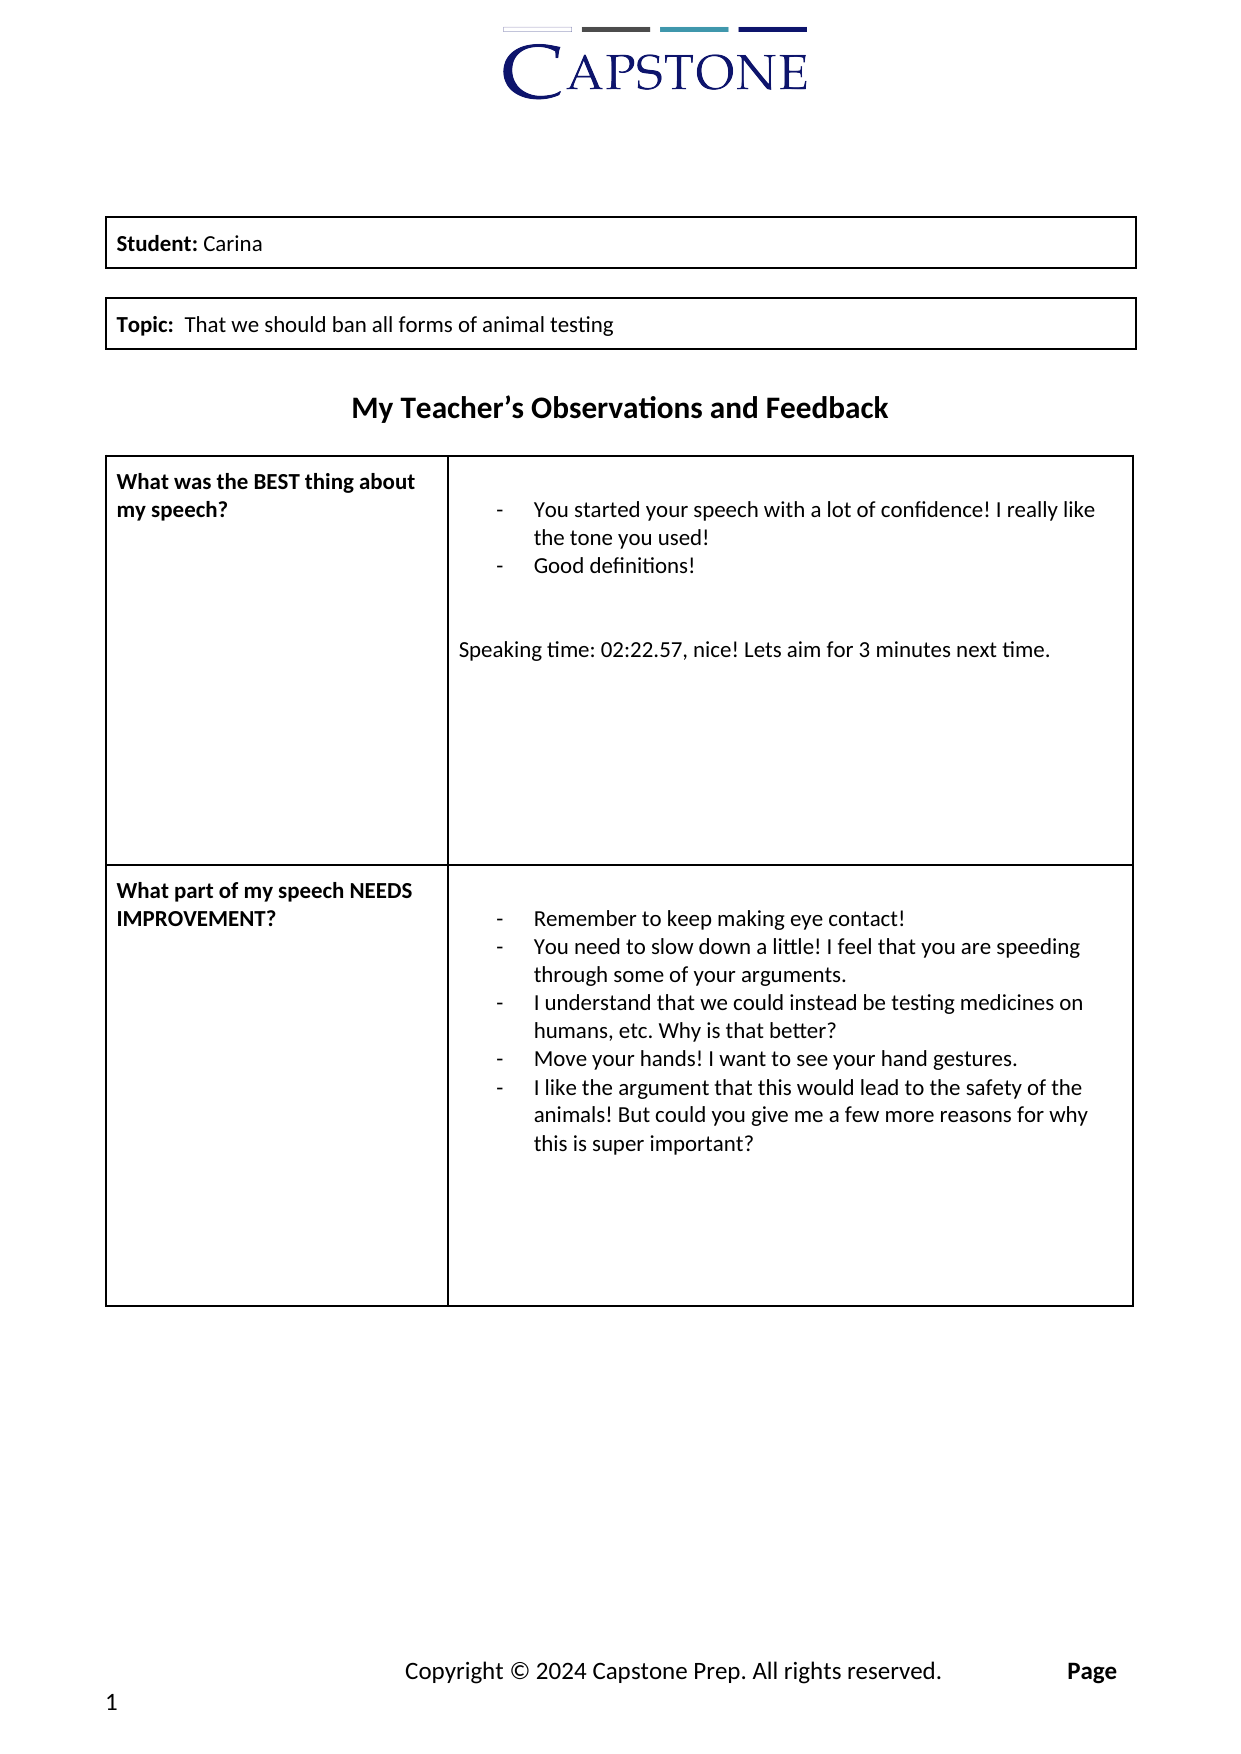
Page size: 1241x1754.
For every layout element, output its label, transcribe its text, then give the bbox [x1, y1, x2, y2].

text My Teacher’s Observations and Feedback [105, 388, 1135, 427]
table_header Student: Carina [107, 218, 1135, 267]
table_cell What part of my speech NEEDS IMPROVEMENT? [107, 866, 447, 1304]
table_header Topic: That we should ban all forms of animal testing [107, 299, 1135, 348]
table_header What was the BEST thing about my speech? [107, 457, 447, 864]
table_cell Remember to keep making eye contact! You need to slow down a little! I feel that you are speeding through some of your arguments. I understand that we could instead be testing medicines on humans, etc. Why is that better? Move your hands! I want to see your hand gestures. I like the argument that this would lead to the safety of the animals! But could you give me a few more reasons for why this is super important? [449, 866, 1132, 1304]
picture [495, 18, 816, 106]
table_header You started your speech with a lot of confidence! I really like the tone you used! Good definitions! Speaking time: 02:22.57, nice! Lets aim for 3 minutes next time. [449, 457, 1132, 864]
